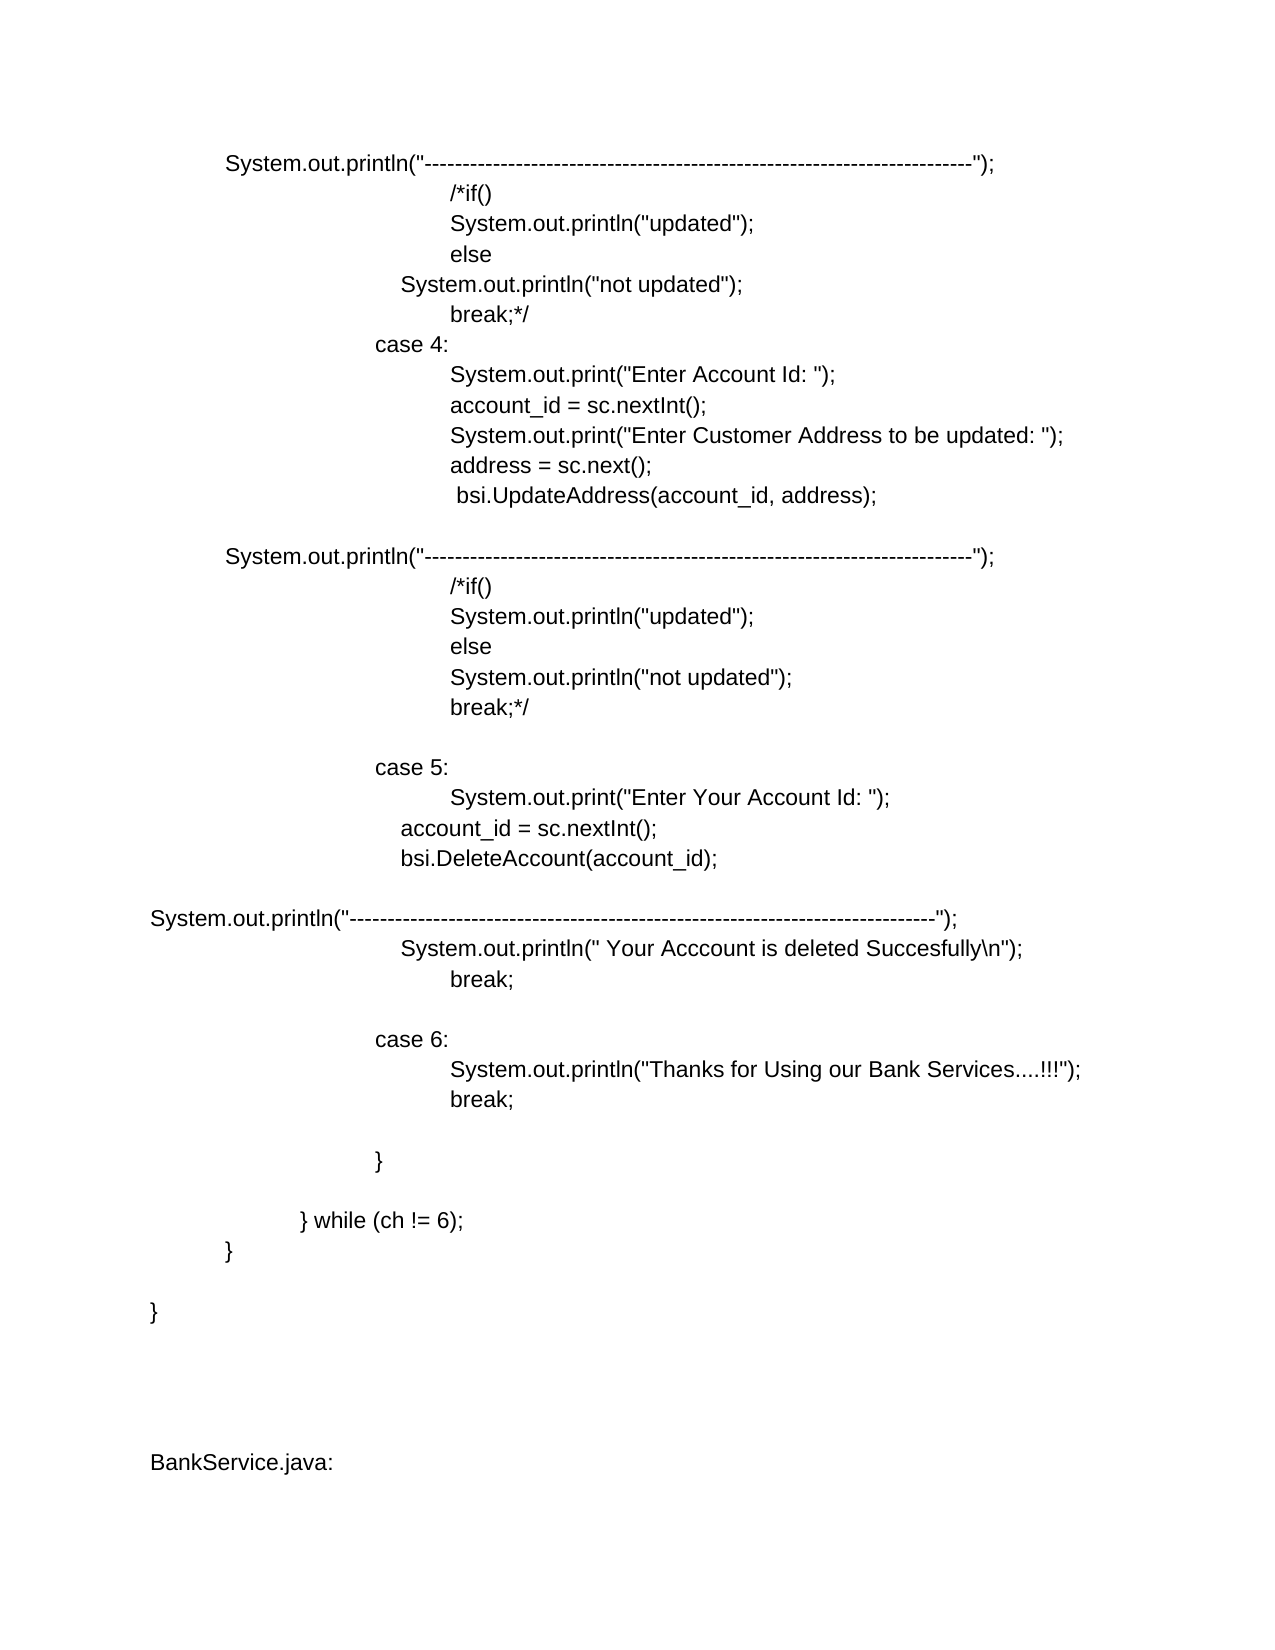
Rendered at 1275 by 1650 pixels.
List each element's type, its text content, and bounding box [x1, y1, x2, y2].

text System.out.println("not updated"); [150, 271, 1125, 297]
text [150, 150, 1125, 176]
text address = sc.next(); [150, 452, 1125, 478]
text System.out.println("updated"); [150, 603, 1125, 629]
text System.out.println("Thanks for Using our Bank Services....!!!"); [150, 1056, 1125, 1083]
text case 6: [150, 1026, 1125, 1052]
text System.out.println("-----------------------------------------------------------------------------"); [150, 875, 1125, 932]
text case 4: [150, 331, 1125, 358]
text System.out.print("Enter Account Id: "); [150, 361, 1125, 388]
text System.out.println("not updated"); [150, 663, 1125, 690]
text } [150, 1237, 1125, 1264]
text else [150, 241, 1125, 267]
text System.out.println(" Your Acccount is deleted Succesfully\n"); [150, 935, 1125, 962]
text System.out.print("Enter Your Account Id: "); [150, 784, 1125, 811]
text System.out.println("updated"); [150, 210, 1125, 237]
text } while (ch != 6); [150, 1207, 1125, 1234]
text BankService.java: [150, 1449, 1125, 1475]
text System.out.println("------------------------------------------------------------------------"); [150, 512, 1125, 569]
text case 5: [150, 754, 1125, 781]
text /*if() [150, 180, 1125, 207]
text break;*/ [150, 301, 1125, 327]
text account_id = sc.nextInt(); [150, 814, 1125, 841]
text bsi.DeleteAccount(account_id); [150, 845, 1125, 871]
text else [150, 633, 1125, 660]
text } [150, 1298, 1125, 1324]
text } [150, 1147, 1125, 1173]
text account_id = sc.nextInt(); [150, 392, 1125, 418]
text /*if() [150, 573, 1125, 599]
text break; [150, 966, 1125, 992]
text bsi.UpdateAddress(account_id, address); [150, 482, 1125, 509]
text System.out.print("Enter Customer Address to be updated: "); [150, 422, 1125, 448]
text break;*/ [150, 694, 1125, 720]
text break; [150, 1086, 1125, 1113]
